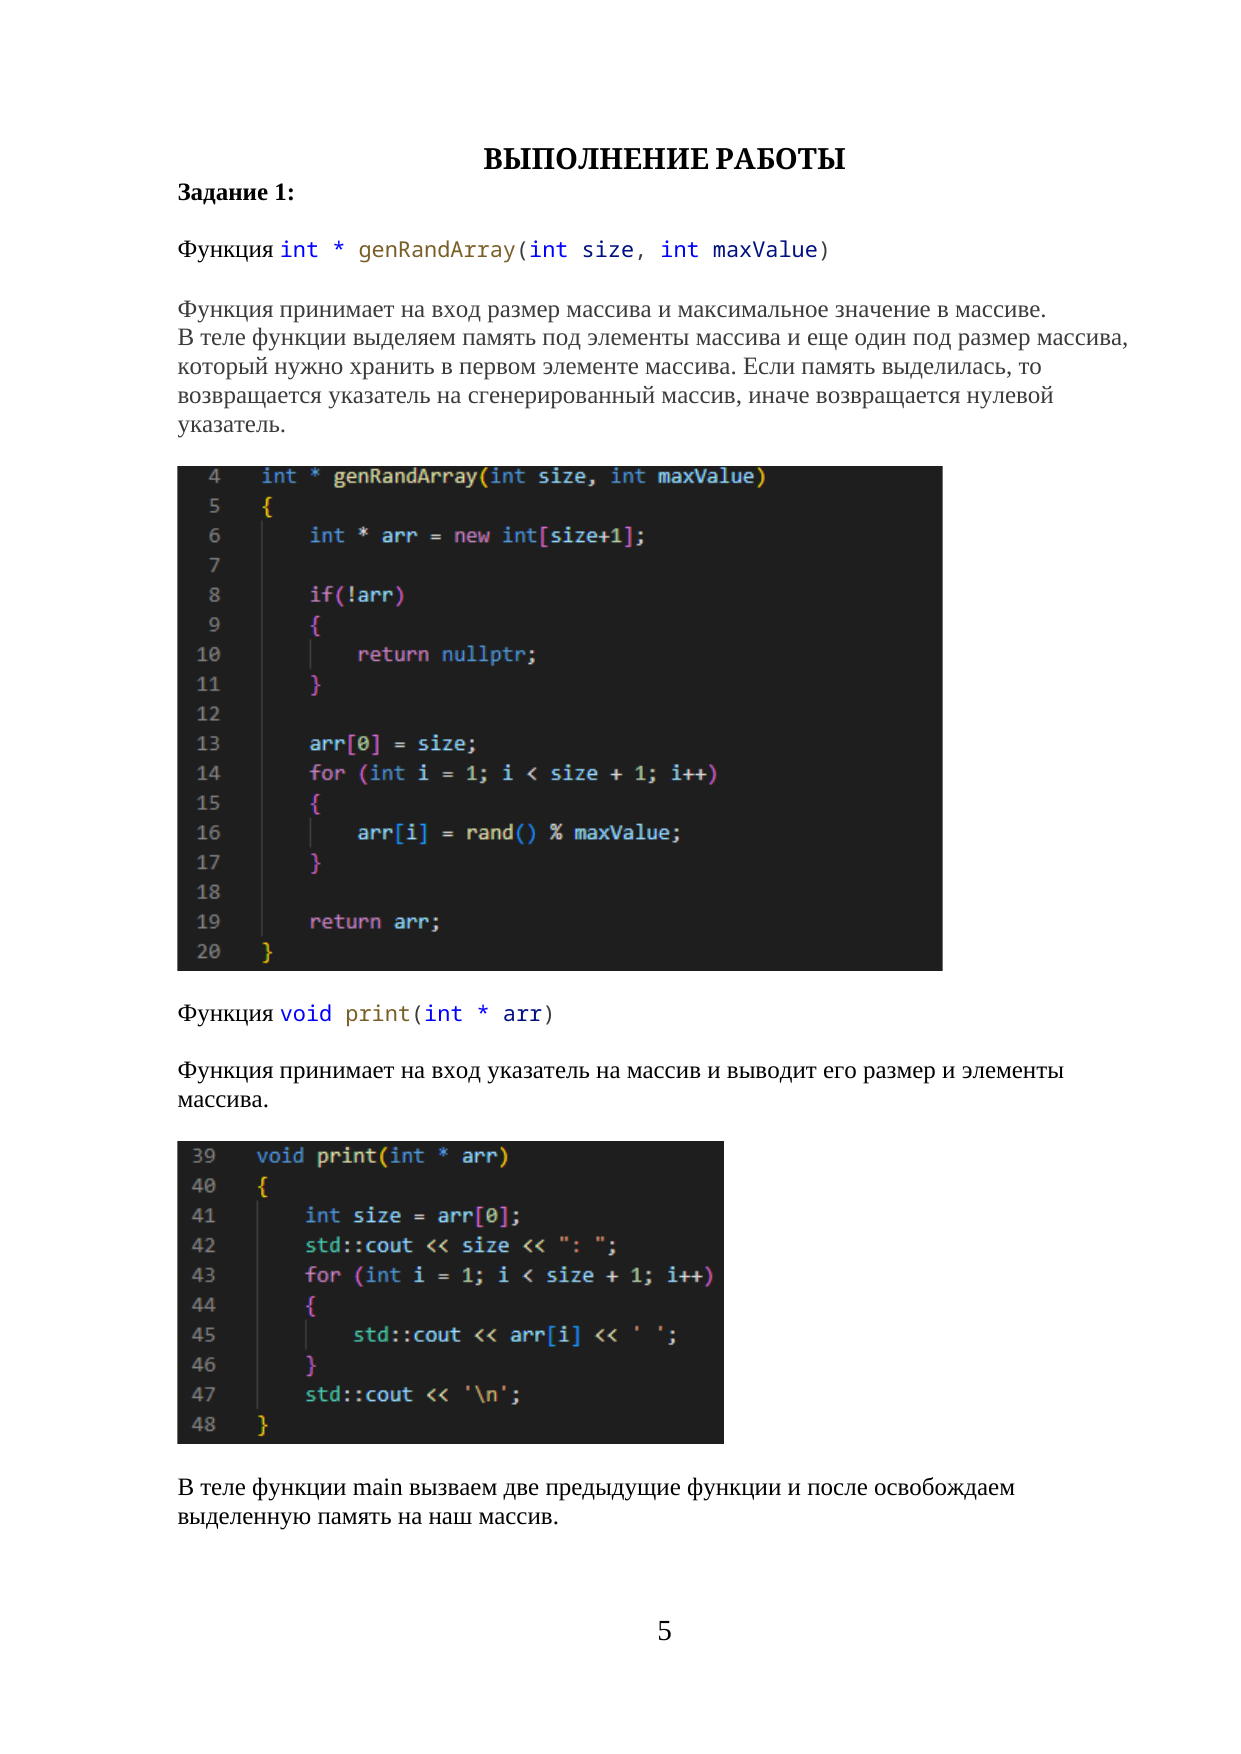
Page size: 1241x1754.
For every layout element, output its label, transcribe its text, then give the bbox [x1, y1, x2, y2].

text В теле функции main вызваем две предыдущие функции и после освобождаем выделенную память на наш массив. [177, 1472, 1152, 1529]
text Функция принимает на вход размер массива и максимальное значение в массиве. [177, 294, 1152, 322]
picture [177, 466, 943, 971]
text Функция принимает на вход указатель на массив и выводит его размер и элементы массива. [177, 1056, 1152, 1113]
text Задание 1: [177, 177, 1152, 205]
text В теле функции выделяем память под элементы массива и еще один под размер массива, который нужно хранить в первом элементе массива. Если память выделилась, то возвращается указатель на сгенерированный массив, иначе возвращается нулевой указатель. [177, 322, 1152, 437]
text Функция void print(int * arr) [177, 1000, 1152, 1027]
picture [177, 1141, 724, 1444]
text Функция int * genRandArray(int size, int maxValue) [177, 234, 1152, 264]
subtitle ВЫПОЛНЕНИЕ РАБОТЫ [177, 143, 1152, 177]
